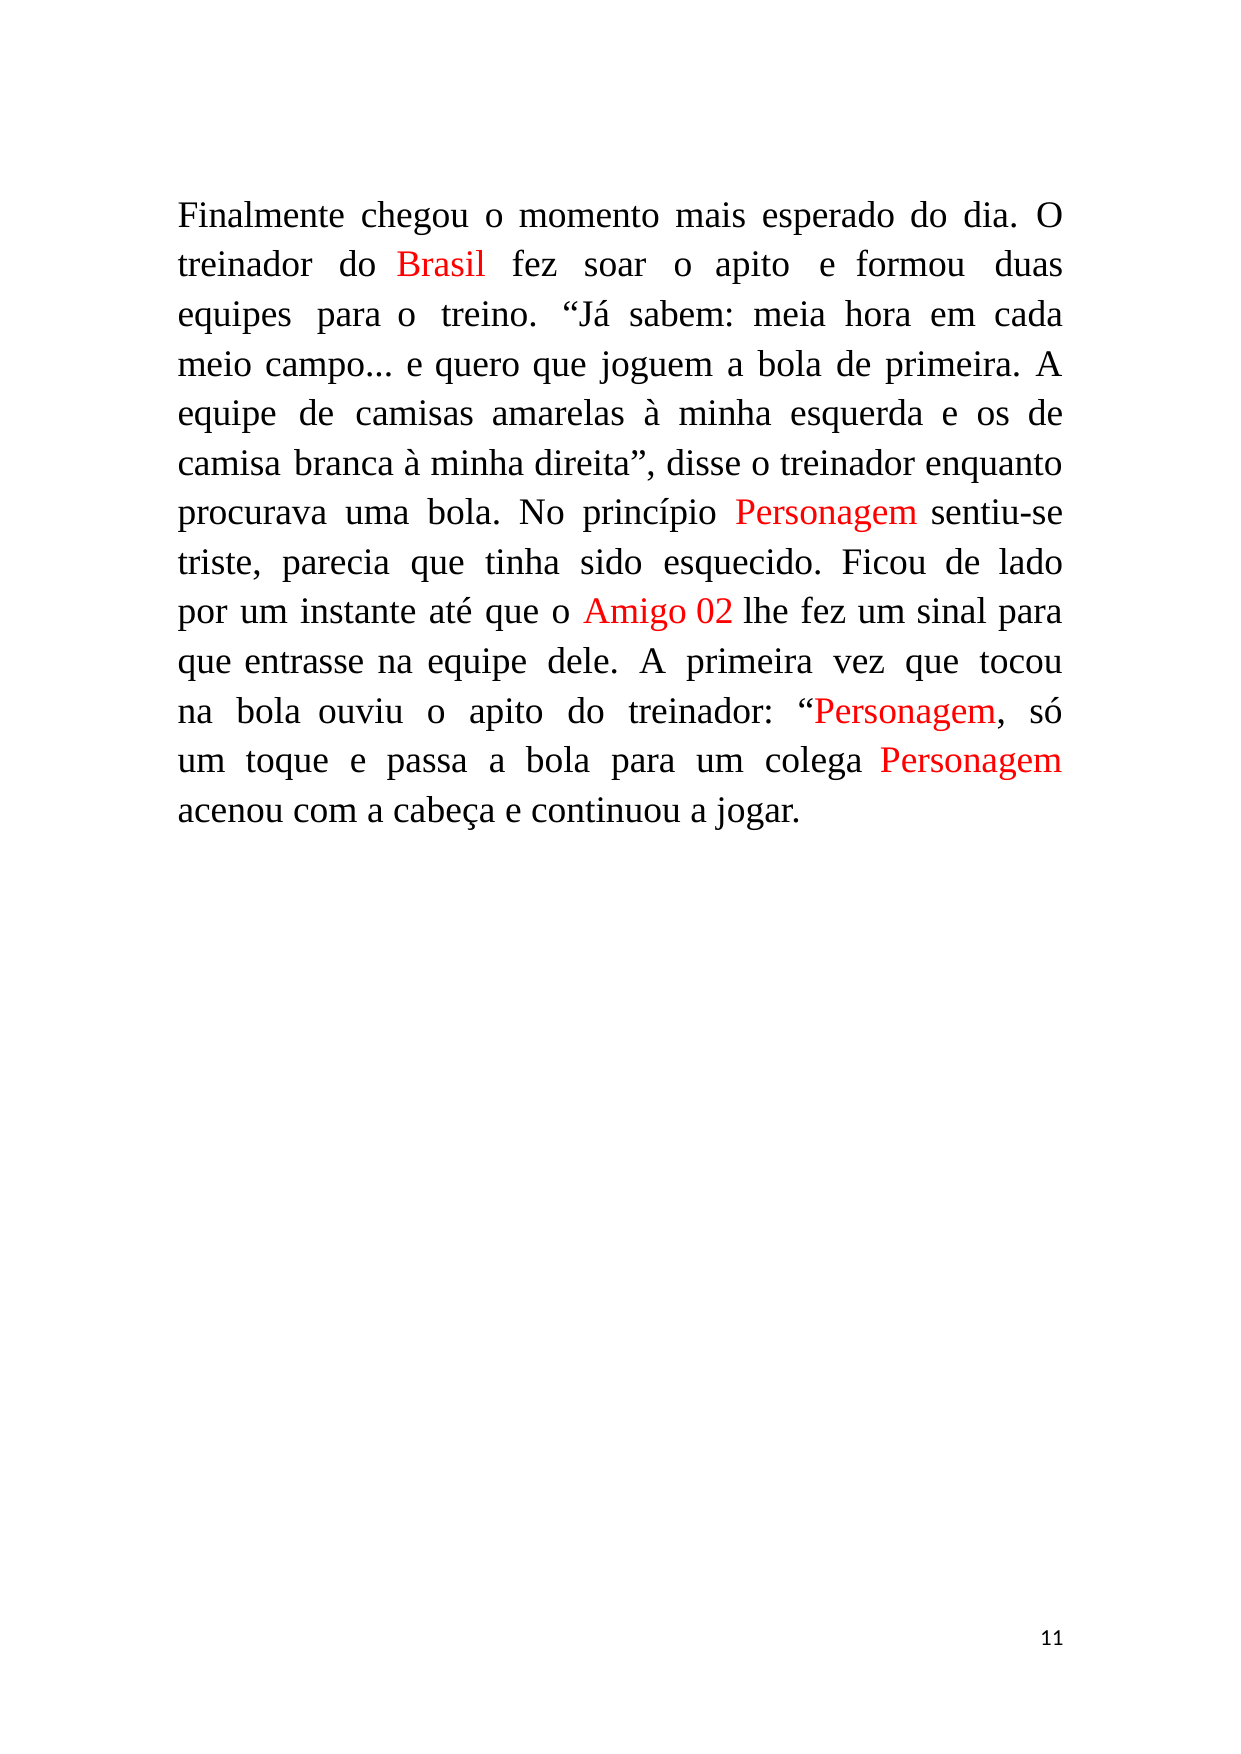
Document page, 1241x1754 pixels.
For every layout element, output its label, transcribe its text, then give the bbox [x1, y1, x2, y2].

text Finalmente chegou o momento mais esperado do dia. O treinador do Brasil fez soar o apito e formou duas equipes para o treino. “Já sabem: meia hora em cada meio campo... e quero que joguem a bola de primeira. A equipe de camisas amarelas à minha esquerda e os de camisa branca à minha direita”, disse o treinador enquanto procurava uma bola. No princípio Personagem sentiu-se triste, parecia que tinha sido esquecido. Ficou de lado por um instante até que o Amigo 02 lhe fez um sinal para que entrasse na equipe dele. A primeira vez que tocou na bola ouviu o apito do treinador: “Personagem, só um toque e passa a bola para um colega Personagem acenou com a cabeça e continuou a jogar. [177, 192, 1063, 830]
